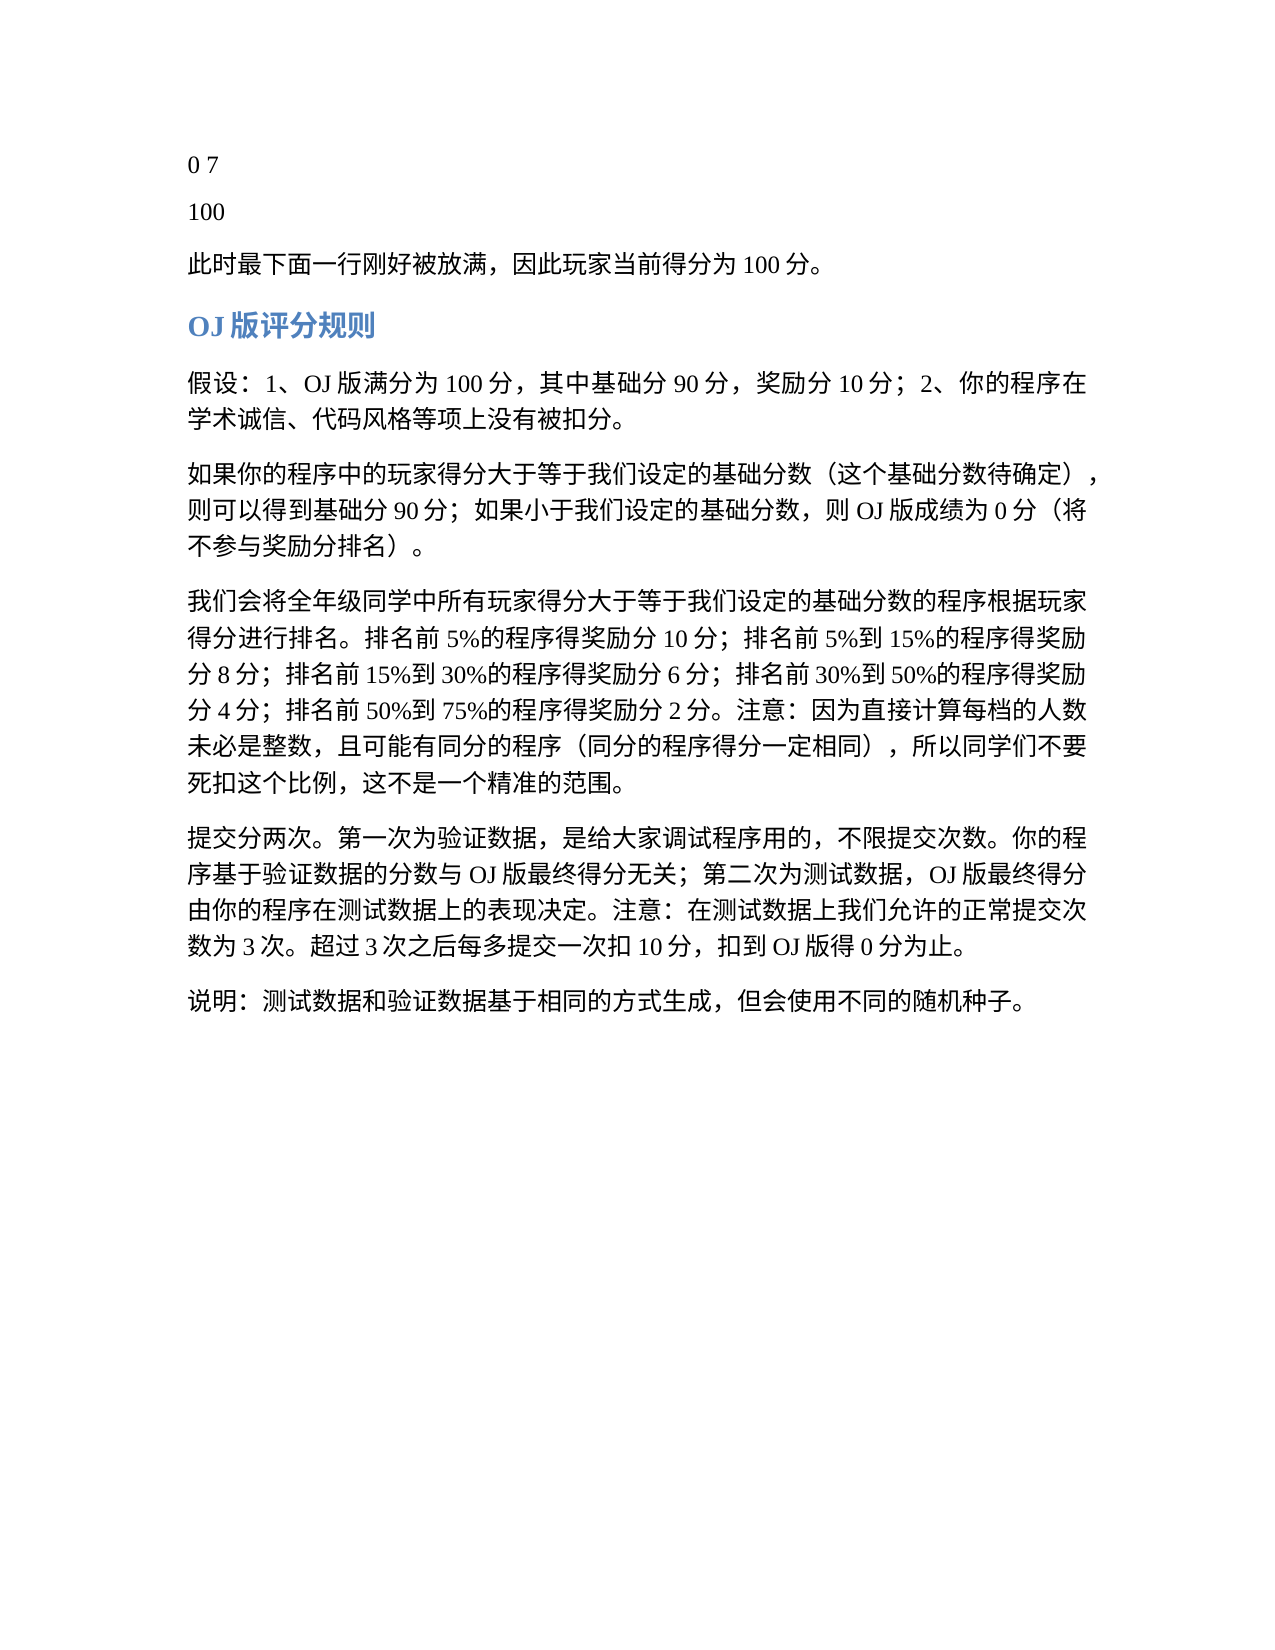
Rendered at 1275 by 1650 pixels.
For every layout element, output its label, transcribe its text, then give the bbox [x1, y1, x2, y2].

text 假设：1、OJ版满分为100分，其中基础分90分，奖励分10分；2、你的程序在学术诚信、代码风格等项上没有被扣分。 [187, 363, 1087, 436]
text 提交分两次。第一次为验证数据，是给大家调试程序用的，不限提交次数。你的程序基于验证数据的分数与OJ版最终得分无关；第二次为测试数据，OJ版最终得分由你的程序在测试数据上的表现决定。注意：在测试数据上我们允许的正常提交次数为3次。超过3次之后每多提交一次扣10分，扣到OJ版得0分为止。 [187, 818, 1087, 963]
text 说明：测试数据和验证数据基于相同的方式生成，但会使用不同的随机种子。 [187, 982, 1087, 1018]
text 0 7 [187, 150, 1087, 179]
text 100 [187, 197, 1087, 226]
subtitle OJ版评分规则 [187, 302, 1087, 344]
text 如果你的程序中的玩家得分大于等于我们设定的基础分数（这个基础分数待确定），则可以得到基础分90分；如果小于我们设定的基础分数，则OJ版成绩为0分（将不参与奖励分排名）。 [187, 454, 1087, 563]
text 我们会将全年级同学中所有玩家得分大于等于我们设定的基础分数的程序根据玩家得分进行排名。排名前5%的程序得奖励分10分；排名前5%到15%的程序得奖励分8分；排名前15%到30%的程序得奖励分6分；排名前30%到50%的程序得奖励分4分；排名前50%到75%的程序得奖励分2分。注意：因为直接计算每档的人数未必是整数，且可能有同分的程序（同分的程序得分一定相同），所以同学们不要死扣这个比例，这不是一个精准的范围。 [187, 582, 1087, 799]
text 此时最下面一行刚好被放满，因此玩家当前得分为100分。 [187, 245, 1087, 281]
